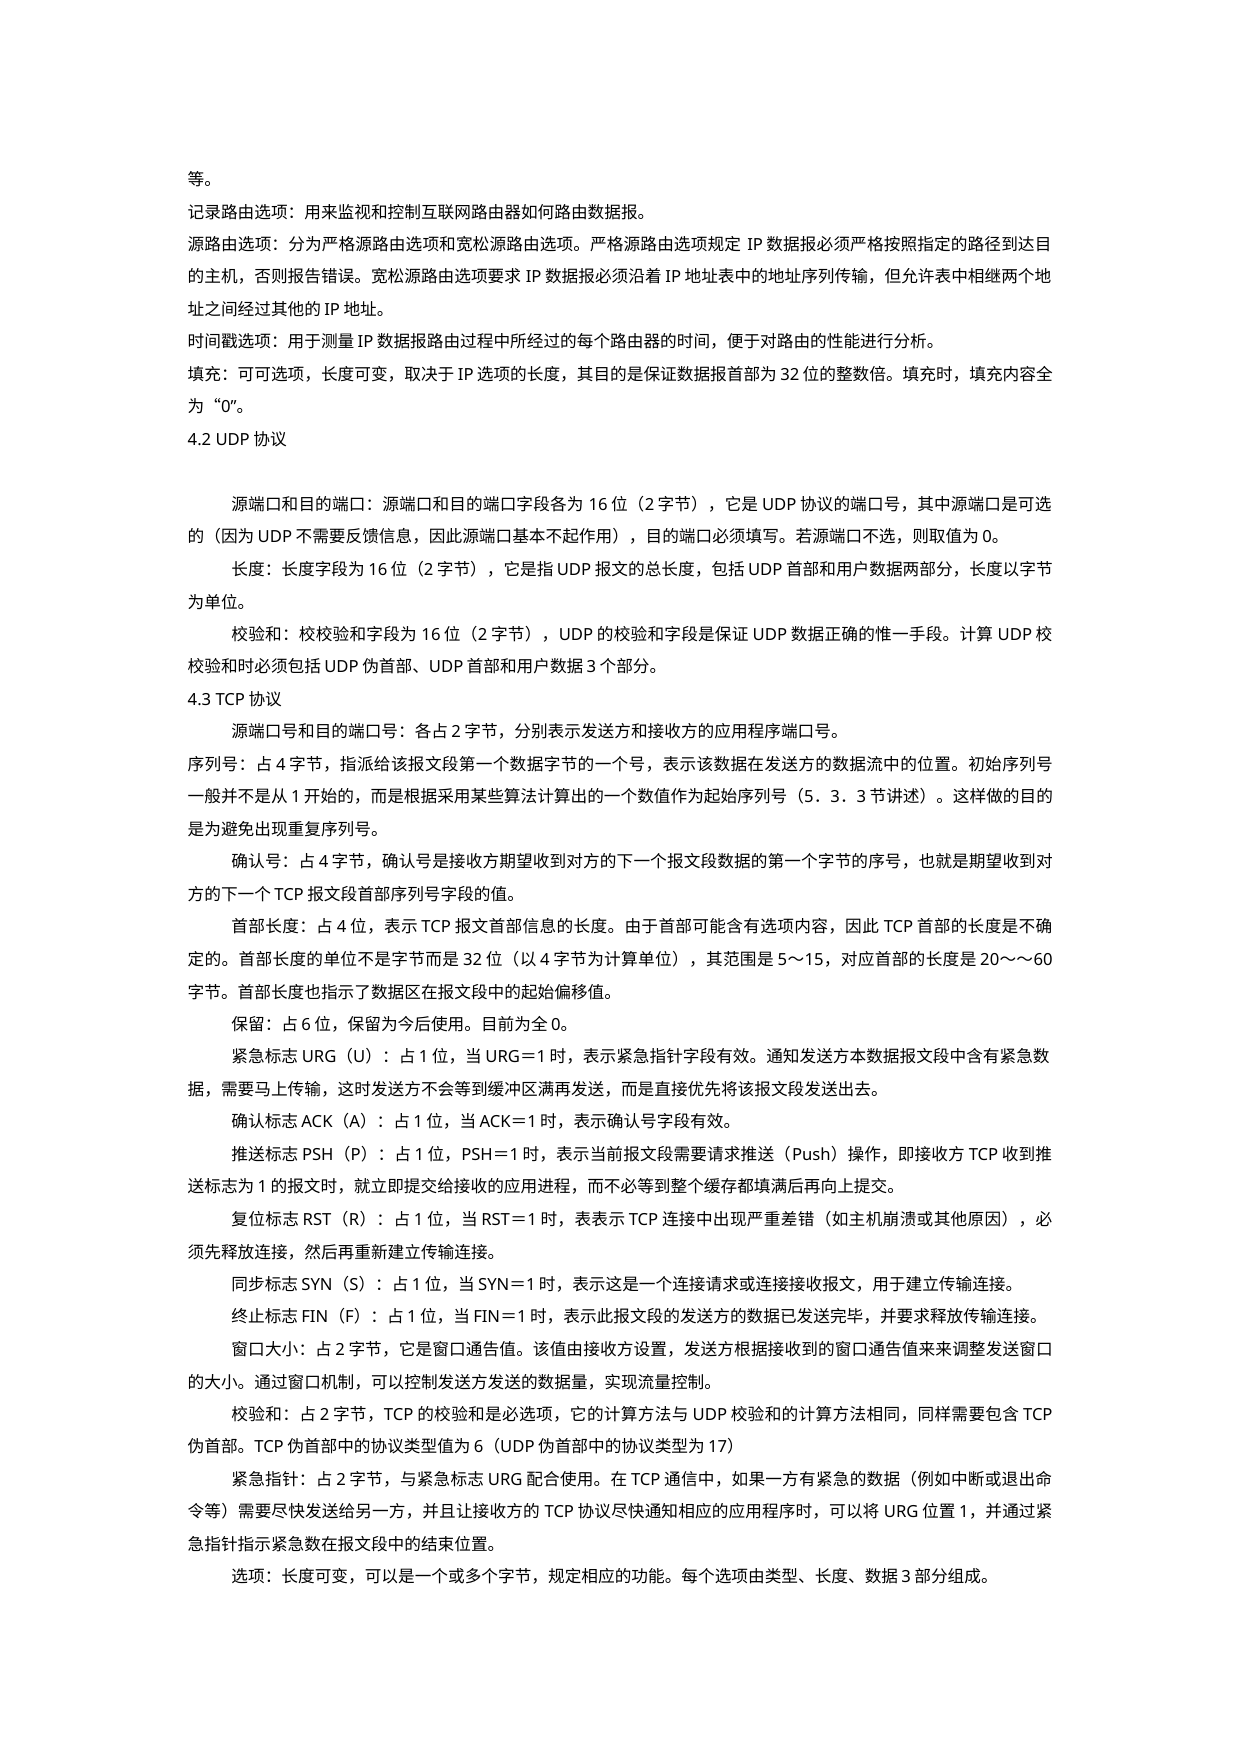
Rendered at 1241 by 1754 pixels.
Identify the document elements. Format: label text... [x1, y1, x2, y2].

text 填充：可可选项，长度可变，取决于IP选项的长度，其目的是保证数据报首部为32位的整数倍。填充时，填充内容全为“0”。 [187, 357, 1053, 422]
text 长度：长度字段为16位（2字节），它是指UDP报文的总长度，包括UDP首部和用户数据两部分，长度以字节为单位。 [187, 552, 1053, 617]
text 首部长度：占4位，表示TCP报文首部信息的长度。由于首部可能含有选项内容，因此TCP首部的长度是不确定的。首部长度的单位不是字节而是32位（以4字节为计算单位），其范围是5～15，对应首部的长度是20～～60字节。首部长度也指示了数据区在报文段中的起始偏移值。 [187, 909, 1053, 1007]
text 4.2 UDP协议 [187, 422, 1053, 454]
text 窗口大小：占2字节，它是窗口通告值。该值由接收方设置，发送方根据接收到的窗口通告值来来调整发送窗口的大小。通过窗口机制，可以控制发送方发送的数据量，实现流量控制。 [187, 1332, 1053, 1397]
text 序列号：占4字节，指派给该报文段第一个数据字节的一个号，表示该数据在发送方的数据流中的位置。初始序列号一般并不是从1开始的，而是根据采用某些算法计算出的一个数值作为起始序列号（5．3．3节讲述）。这样做的目的是为避免出现重复序列号。 [187, 747, 1053, 844]
text 源端口和目的端口：源端口和目的端口字段各为16位（2字节），它是UDP协议的端口号，其中源端口是可选的（因为UDP不需要反馈信息，因此源端口基本不起作用），目的端口必须填写。若源端口不选，则取值为0。 [187, 487, 1053, 552]
text 源端口号和目的端口号：各占2字节，分别表示发送方和接收方的应用程序端口号。 [187, 714, 1053, 747]
text 紧急指针：占2字节，与紧急标志URG配合使用。在TCP通信中，如果一方有紧急的数据（例如中断或退出命令等）需要尽快发送给另一方，并且让接收方的TCP协议尽快通知相应的应用程序时，可以将URG位置1，并通过紧急指针指示紧急数在报文段中的结束位置。 [187, 1462, 1053, 1559]
text 确认号：占4字节，确认号是接收方期望收到对方的下一个报文段数据的第一个字节的序号，也就是期望收到对方的下一个TCP报文段首部序列号字段的值。 [187, 844, 1053, 909]
text 同步标志SYN（S）：占1位，当SYN＝1时，表示这是一个连接请求或连接接收报文，用于建立传输连接。 [187, 1267, 1053, 1299]
text 推送标志PSH（P）：占1位，PSH＝1时，表示当前报文段需要请求推送（Push）操作，即接收方TCP收到推送标志为1的报文时，就立即提交给接收的应用进程，而不必等到整个缓存都填满后再向上提交。 [187, 1137, 1053, 1202]
text 4.3 TCP协议 [187, 682, 1053, 714]
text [187, 162, 1053, 194]
text 时间戳选项：用于测量IP数据报路由过程中所经过的每个路由器的时间，便于对路由的性能进行分析。 [187, 324, 1053, 357]
text 复位标志RST（R）：占1位，当RST＝1时，表表示TCP连接中出现严重差错（如主机崩溃或其他原因），必须先释放连接，然后再重新建立传输连接。 [187, 1202, 1053, 1267]
text 源路由选项：分为严格源路由选项和宽松源路由选项。严格源路由选项规定IP数据报必须严格按照指定的路径到达目的主机，否则报告错误。宽松源路由选项要求IP数据报必须沿着IP地址表中的地址序列传输，但允许表中相继两个地址之间经过其他的IP地址。 [187, 227, 1053, 324]
text 终止标志FIN（F）：占1位，当FIN＝1时，表示此报文段的发送方的数据已发送完毕，并要求释放传输连接。 [187, 1299, 1053, 1332]
text 校验和：校校验和字段为16位（2字节），UDP的校验和字段是保证UDP数据正确的惟一手段。计算UDP校校验和时必须包括UDP伪首部、UDP首部和用户数据3个部分。 [187, 617, 1053, 682]
text 记录路由选项：用来监视和控制互联网路由器如何路由数据报。 [187, 194, 1053, 227]
text 校验和：占2字节，TCP的校验和是必选项，它的计算方法与UDP校验和的计算方法相同，同样需要包含TCP伪首部。TCP伪首部中的协议类型值为6（UDP伪首部中的协议类型为17） [187, 1397, 1053, 1462]
text 选项：长度可变，可以是一个或多个字节，规定相应的功能。每个选项由类型、长度、数据3部分组成。 [187, 1559, 1053, 1592]
text 紧急标志URG（U）：占1位，当URG＝1时，表示紧急指针字段有效。通知发送方本数据报文段中含有紧急数据，需要马上传输，这时发送方不会等到缓冲区满再发送，而是直接优先将该报文段发送出去。 [187, 1039, 1053, 1104]
text 确认标志ACK（A）：占1位，当ACK＝1时，表示确认号字段有效。 [187, 1104, 1053, 1137]
text 保留：占6位，保留为今后使用。目前为全0。 [187, 1007, 1053, 1039]
